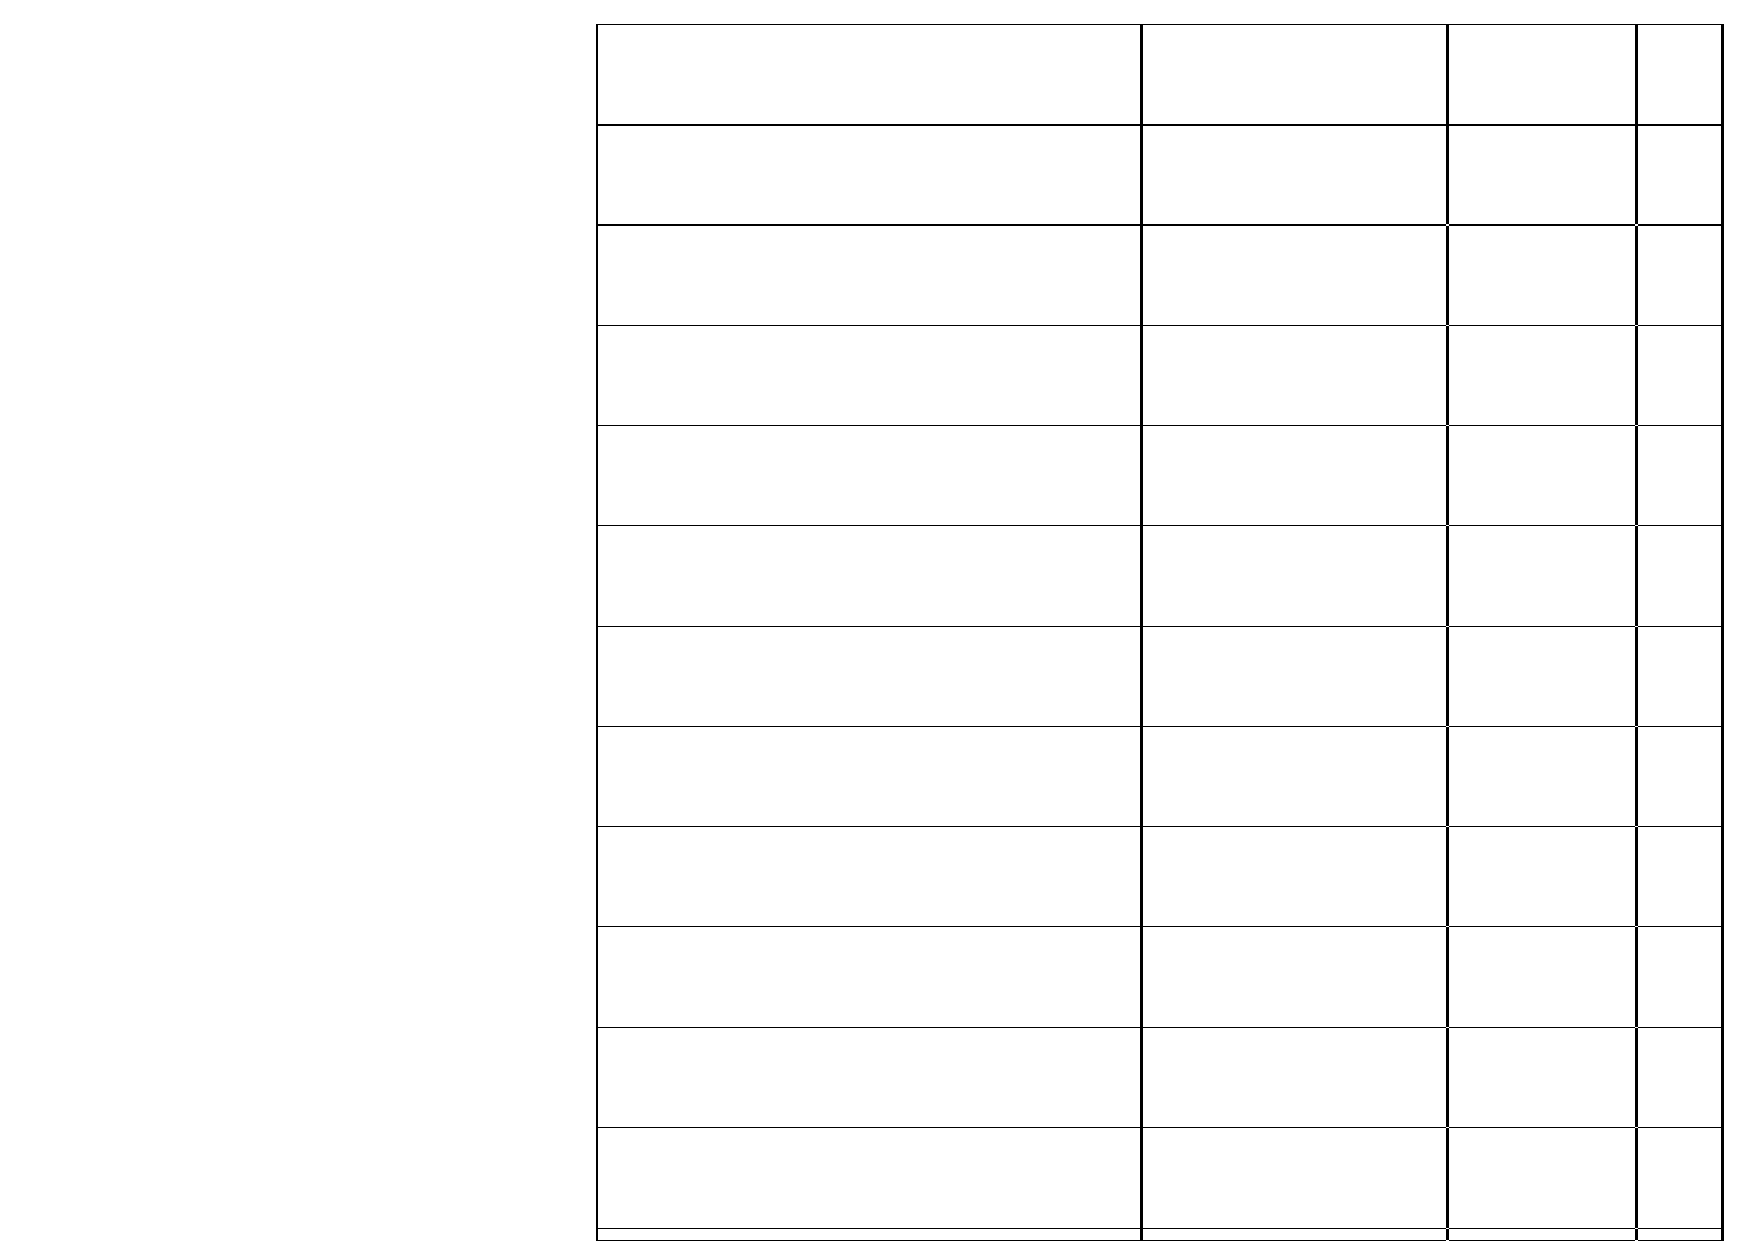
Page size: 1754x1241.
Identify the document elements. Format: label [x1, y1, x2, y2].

table_header [1635, 426, 1721, 526]
table_header [1638, 1128, 1721, 1228]
table_cell [1143, 526, 1446, 626]
table_cell [1449, 727, 1635, 826]
table_cell [598, 526, 1140, 626]
table_header [1638, 627, 1721, 726]
table_header [1635, 727, 1721, 827]
table_cell [598, 326, 1140, 425]
table_cell [1143, 627, 1446, 726]
table_cell [1449, 827, 1635, 926]
table_cell [598, 126, 1140, 224]
table_cell [1449, 226, 1635, 325]
table_cell [1143, 1128, 1446, 1228]
table_cell [1449, 326, 1635, 425]
table_cell [598, 627, 1140, 726]
table_cell [598, 927, 1140, 1027]
table_header [1638, 927, 1721, 1027]
table_cell [1449, 126, 1635, 224]
table_cell [1143, 1229, 1446, 1240]
table_cell [598, 1028, 1140, 1127]
table_cell [1143, 927, 1446, 1027]
table_cell [598, 426, 1140, 525]
table_cell [1143, 326, 1446, 425]
table_cell [598, 727, 1140, 826]
table_cell [1449, 426, 1635, 525]
table_cell [1143, 1028, 1446, 1127]
table_cell [1449, 1229, 1635, 1240]
table_cell [598, 827, 1140, 926]
table_header [1635, 326, 1721, 426]
table_cell [598, 1229, 1140, 1240]
table_cell [1143, 226, 1446, 325]
table_cell [1449, 526, 1635, 626]
table_cell [1449, 1028, 1635, 1127]
table_header [1638, 526, 1721, 626]
table_header [1638, 1028, 1721, 1127]
table_cell [1449, 927, 1635, 1027]
table_cell [598, 25, 1140, 124]
table_cell [1449, 25, 1635, 124]
table_cell [1449, 627, 1635, 726]
table_header [1638, 25, 1721, 124]
table_header [1638, 226, 1721, 325]
table_cell [1143, 126, 1446, 224]
table_cell [1143, 827, 1446, 926]
table_header [1635, 126, 1721, 225]
table_cell [598, 1128, 1140, 1228]
table_cell [1143, 25, 1446, 124]
table_cell [1143, 727, 1446, 826]
table_cell [598, 226, 1140, 325]
table_header [1635, 827, 1721, 927]
table_cell [1449, 1128, 1635, 1228]
table_header [1638, 1229, 1721, 1240]
table_cell [1143, 426, 1446, 525]
